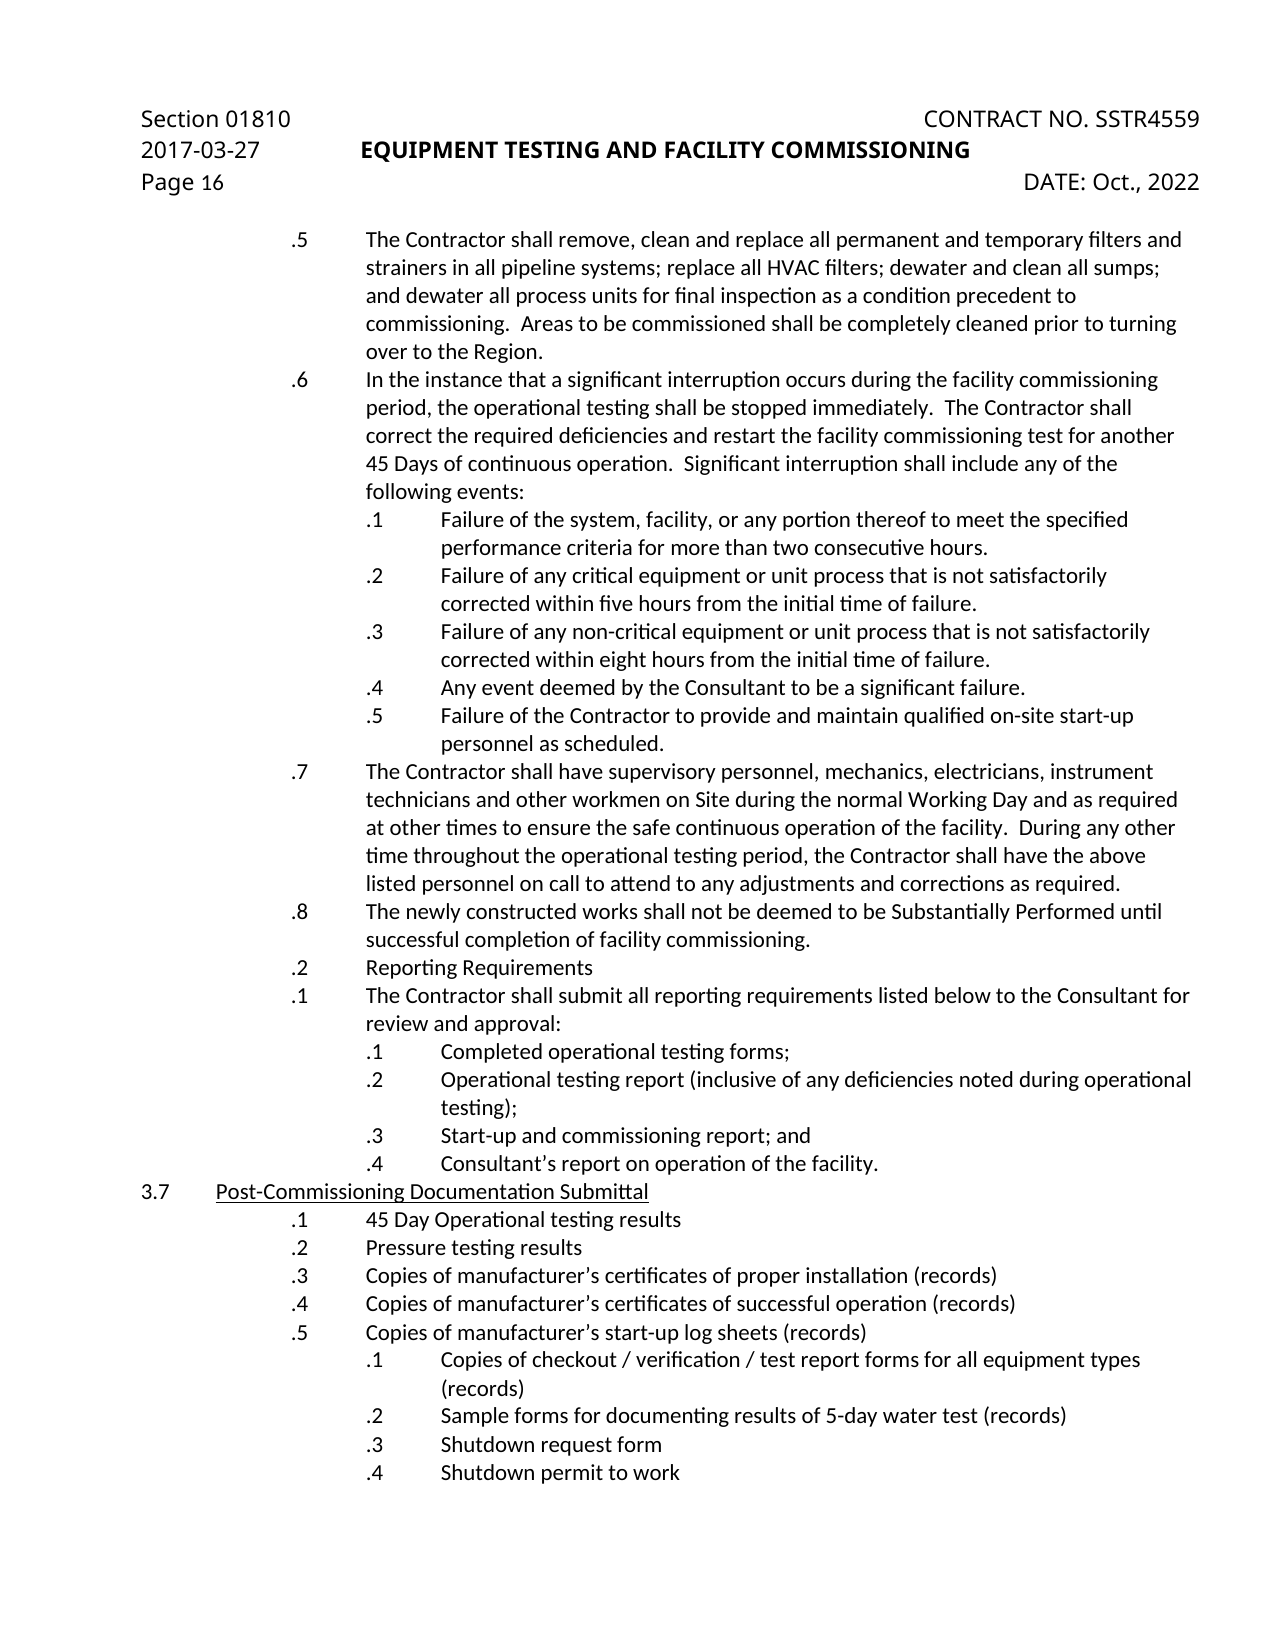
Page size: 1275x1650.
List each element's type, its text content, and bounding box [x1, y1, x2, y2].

subtitle Copies of checkout / verification / test report forms for all equipment types (records) [366, 1346, 1200, 1402]
subtitle Post-Commissioning Documentation Submittal [141, 1177, 1200, 1206]
subtitle Copies of manufacturer’s certificates of successful operation (records) [291, 1289, 1200, 1318]
list Failure of the system, facility, or any portion thereof to meet the specified performance criteria for more than two consecutive hours. [366, 505, 1200, 561]
subtitle 45 Day Operational testing results [291, 1206, 1200, 1233]
list Failure of any non-critical equipment or unit process that is not satisfactorily corrected within eight hours from the initial time of failure. [366, 617, 1200, 673]
subtitle Shutdown permit to work [366, 1458, 1200, 1486]
subtitle Sample forms for documenting results of 5-day water test (records) [366, 1402, 1200, 1430]
subtitle In the instance that a significant interruption occurs during the facility commissioning period, the operational testing shall be stopped immediately. The Contractor shall correct the required deficiencies and restart the facility commissioning test for another 45 Days of continuous operation. Significant interruption shall include any of the following events: [291, 365, 1200, 505]
subtitle The Contractor shall have supervisory personnel, mechanics, electricians, instrument technicians and other workmen on Site during the normal Working Day and as required at other times to ensure the safe continuous operation of the facility. During any other time throughout the operational testing period, the Contractor shall have the above listed personnel on call to attend to any adjustments and corrections as required. [291, 757, 1200, 897]
subtitle .1 Completed operational testing forms; [366, 1037, 1200, 1065]
subtitle .4 Consultant’s report on operation of the facility. [366, 1149, 1200, 1177]
subtitle Copies of manufacturer’s start-up log sheets (records) [291, 1318, 1200, 1346]
subtitle Pressure testing results [291, 1233, 1200, 1262]
subtitle The newly constructed works shall not be deemed to be Substantially Performed until successful completion of facility commissioning. [291, 897, 1200, 953]
list Any event deemed by the Consultant to be a significant failure. [366, 673, 1200, 701]
list Failure of any critical equipment or unit process that is not satisfactorily corrected within five hours from the initial time of failure. [366, 561, 1200, 617]
subtitle Copies of manufacturer’s certificates of proper installation (records) [291, 1262, 1200, 1289]
subtitle .3 Start-up and commissioning report; and [366, 1121, 1200, 1149]
subtitle The Contractor shall submit all reporting requirements listed below to the Consultant for review and approval: [291, 981, 1200, 1037]
subtitle Reporting Requirements [291, 953, 1200, 981]
subtitle The Contractor shall remove, clean and replace all permanent and temporary filters and strainers in all pipeline systems; replace all HVAC filters; dewater and clean all sumps; and dewater all process units for final inspection as a condition precedent to commissioning. Areas to be commissioned shall be completely cleaned prior to turning over to the Region. [291, 225, 1200, 365]
subtitle .2 Operational testing report (inclusive of any deficiencies noted during operational testing); [366, 1065, 1200, 1121]
subtitle Shutdown request form [366, 1430, 1200, 1458]
list Failure of the Contractor to provide and maintain qualified on-site start-up personnel as scheduled. [366, 701, 1200, 757]
